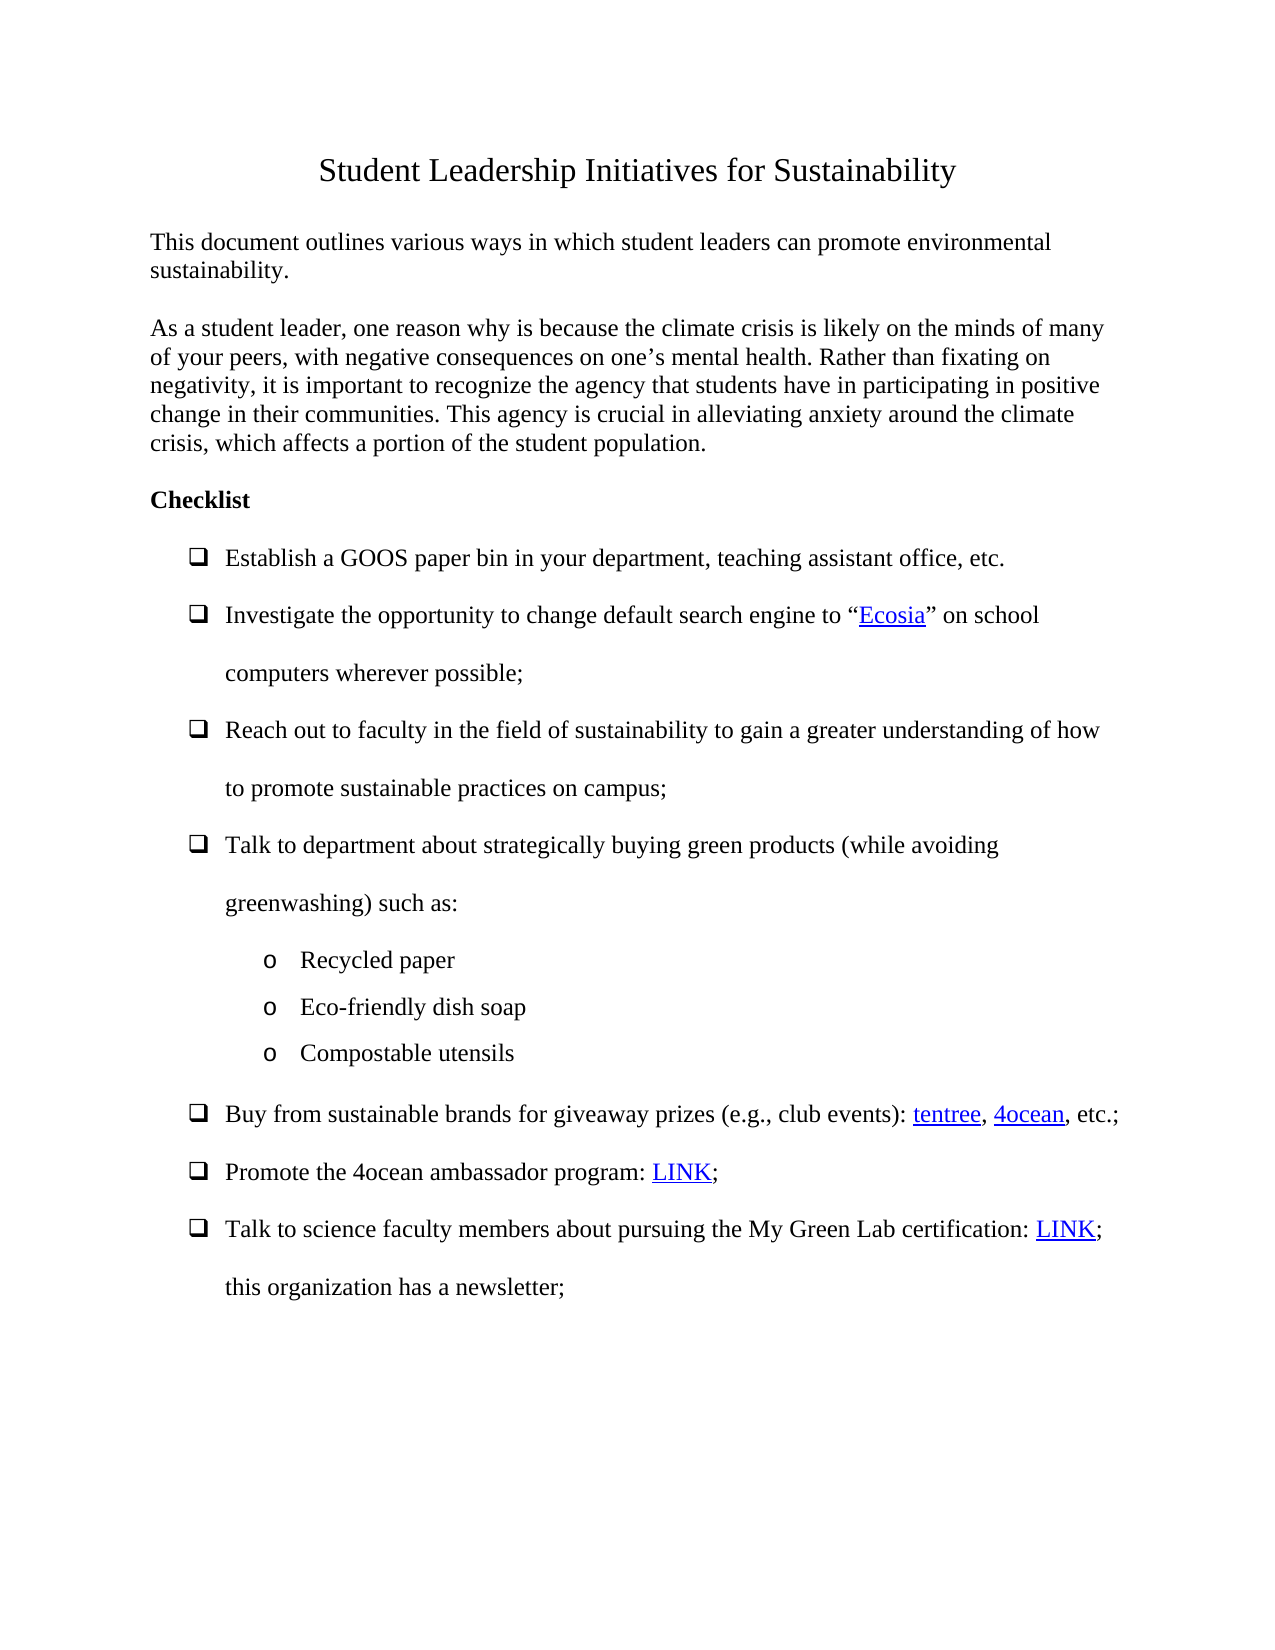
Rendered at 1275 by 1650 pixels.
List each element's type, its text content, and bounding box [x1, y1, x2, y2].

text As a student leader, one reason why is because the climate crisis is likely on the minds of many of your peers, with negative consequences on one’s mental health. Rather than fixating on negativity, it is important to recognize the agency that students have in participating in positive change in their communities. This agency is crucial in alleviating anxiety around the climate crisis, which affects a portion of the student population. [150, 313, 1125, 457]
list Investigate the opportunity to change default search engine to “Ecosia” on school computers wherever possible; [187, 600, 1125, 687]
list Reach out to faculty in the field of sustainability to gain a greater understanding of how to promote sustainable practices on campus; [187, 715, 1125, 802]
list Promote the 4ocean ambassador program: LINK; [187, 1157, 1125, 1186]
title Student Leadership Initiatives for Sustainability [150, 150, 1125, 188]
list Buy from sustainable brands for giveaway prizes (e.g., club events): tentree, 4ocean, etc.; [187, 1099, 1125, 1128]
list Talk to department about strategically buying green products (while avoiding greenwashing) such as: [187, 830, 1125, 917]
list Establish a GOOS paper bin in your department, teaching assistant office, etc. [187, 543, 1125, 572]
text Checklist [150, 485, 1125, 514]
list Talk to science faculty members about pursuing the My Green Lab certification: LINK; this organization has a newsletter; [187, 1214, 1125, 1301]
text This document outlines various ways in which student leaders can promote environmental sustainability. [150, 227, 1125, 284]
list Recycled paper [262, 945, 1125, 976]
list Eco-friendly dish soap [262, 992, 1125, 1022]
list Compostable utensils [262, 1038, 1125, 1069]
